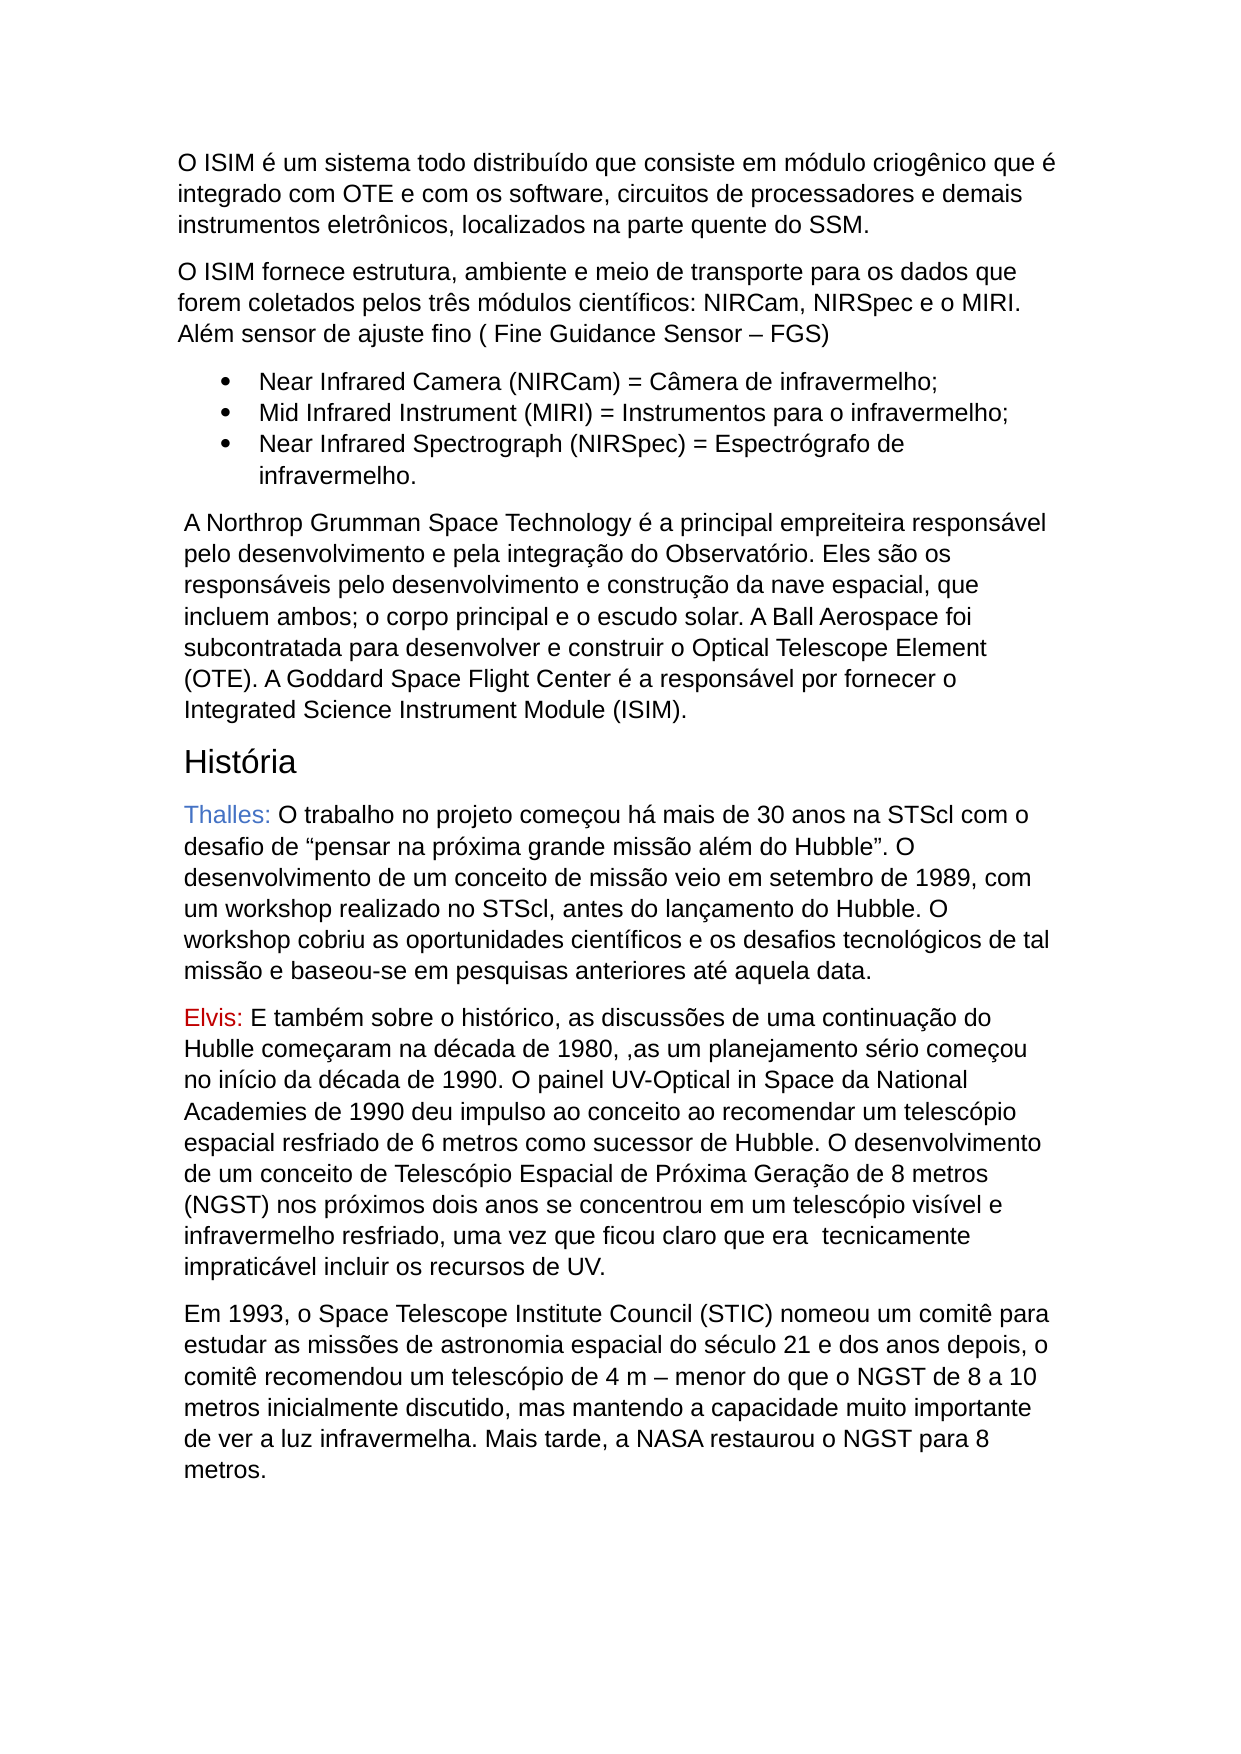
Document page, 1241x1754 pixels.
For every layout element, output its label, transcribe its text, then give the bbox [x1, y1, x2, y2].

text Elvis: E também sobre o histórico, as discussões de uma continuação do Hublle começaram na década de 1980, ,as um planejamento sério começou no início da década de 1990. O painel UV-Optical in Space da National Academies de 1990 deu impulso ao conceito ao recomendar um telescópio espacial resfriado de 6 metros como sucessor de Hubble. O desenvolvimento de um conceito de Telescópio Espacial de Próxima Geração de 8 metros (NGST) nos próximos dois anos se concentrou em um telescópio visível e infravermelho resfriado, uma vez que ficou claro que era tecnicamente impraticável incluir os recursos de UV. [183, 1003, 1063, 1280]
text Em 1993, o Space Telescope Institute Council (STIC) nomeou um comitê para estudar as missões de astronomia espacial do século 21 e dos anos depois, o comitê recomendou um telescópio de 4 m – menor do que o NGST de 8 a 10 metros inicialmente discutido, mas mantendo a capacidade muito importante de ver a luz infravermelha. Mais tarde, a NASA restaurou o NGST para 8 metros. [183, 1299, 1063, 1483]
text História [183, 742, 1063, 781]
list Near Infrared Camera (NIRCam) = Câmera de infravermelho; [221, 367, 1063, 396]
list Near Infrared Spectrograph (NIRSpec) = Espectrógrafo de infravermelho. [221, 429, 1063, 489]
text Thalles: O trabalho no projeto começou há mais de 30 anos na STScl com o desafio de “pensar na próxima grande missão além do Hubble”. O desenvolvimento de um conceito de missão veio em setembro de 1989, com um workshop realizado no STScl, antes do lançamento do Hubble. O workshop cobriu as oportunidades científicos e os desafios tecnológicos de tal missão e baseou-se em pesquisas anteriores até aquela data. [183, 800, 1063, 984]
list Mid Infrared Instrument (MIRI) = Instrumentos para o infravermelho; [221, 398, 1063, 427]
text A Northrop Grumman Space Technology é a principal empreiteira responsável pelo desenvolvimento e pela integração do Observatório. Eles são os responsáveis pelo desenvolvimento e construção da nave espacial, que incluem ambos; o corpo principal e o escudo solar. A Ball Aerospace foi subcontratada para desenvolver e construir o Optical Telescope Element (OTE). A Goddard Space Flight Center é a responsável por fornecer o Integrated Science Instrument Module (ISIM). [183, 508, 1063, 723]
text O ISIM fornece estrutura, ambiente e meio de transporte para os dados que forem coletados pelos três módulos científicos: NIRCam, NIRSpec e o MIRI. Além sensor de ajuste fino ( Fine Guidance Sensor – FGS) [177, 257, 1063, 348]
text O ISIM é um sistema todo distribuído que consiste em módulo criogênico que é integrado com OTE e com os software, circuitos de processadores e demais instrumentos eletrônicos, localizados na parte quente do SSM. [177, 148, 1063, 238]
